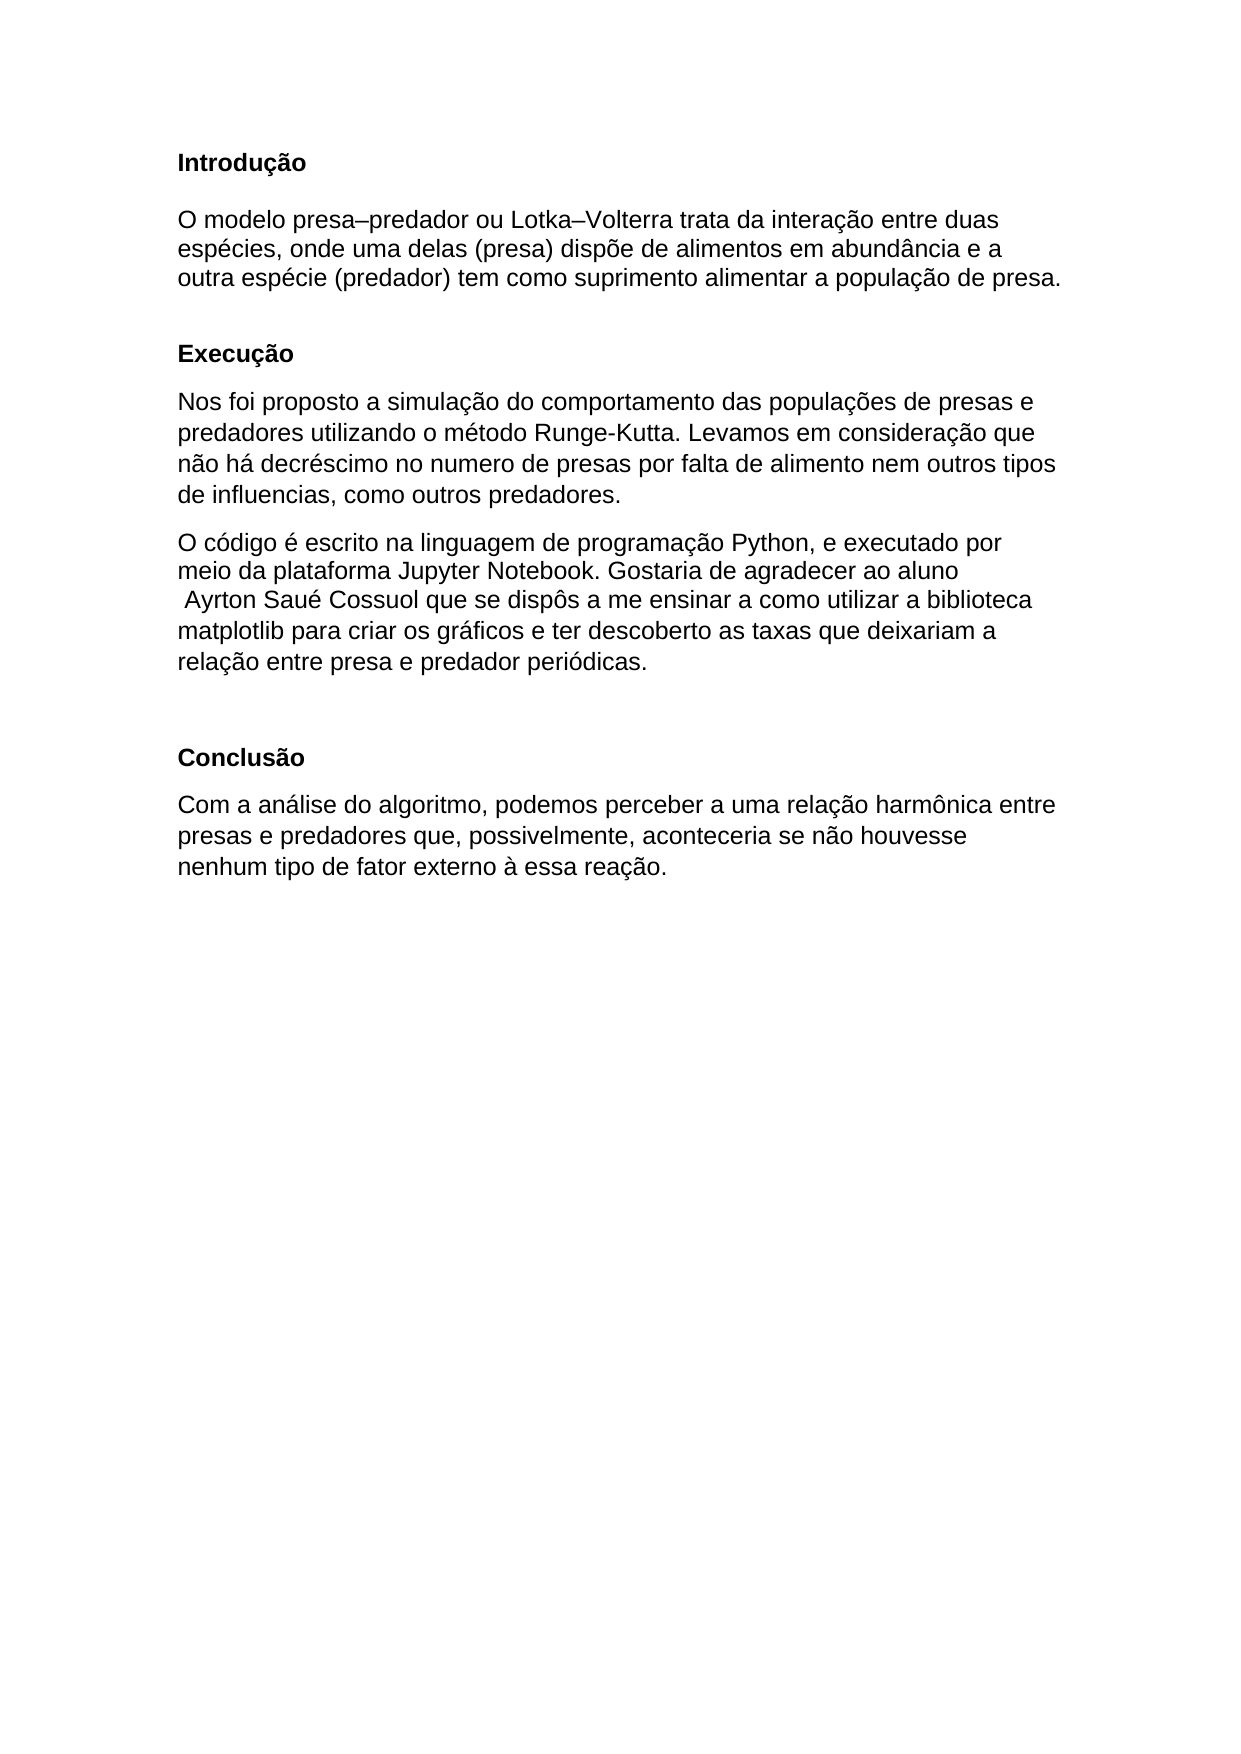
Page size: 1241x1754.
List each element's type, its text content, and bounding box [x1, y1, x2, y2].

text Conclusão [177, 743, 1063, 771]
text Introdução [177, 148, 1063, 176]
text O código é escrito na linguagem de programação Python, e executado por meio da plataforma Jupyter Notebook. Gostaria de agradecer ao aluno [177, 528, 1063, 585]
text Execução [177, 339, 1063, 368]
text Com a análise do algoritmo, podemos perceber a uma relação harmônica entre presas e predadores que, possivelmente, aconteceria se não houvesse nenhum tipo de fator externo à essa reação. [177, 790, 1063, 881]
text O modelo presa–predador ou Lotka–Volterra trata da interação entre duas espécies, onde uma delas (presa) dispõe de alimentos em abundância e a outra espécie (predador) tem como suprimento alimentar a população de presa. [177, 205, 1063, 291]
text Ayrton Saué Cossuol que se dispôs a me ensinar a como utilizar a biblioteca matplotlib para criar os gráficos e ter descoberto as taxas que deixariam a relação entre presa e predador periódicas. [177, 585, 1063, 676]
text Nos foi proposto a simulação do comportamento das populações de presas e predadores utilizando o método Runge-Kutta. Levamos em consideração que não há decréscimo no numero de presas por falta de alimento nem outros tipos de influencias, como outros predadores. [177, 387, 1063, 509]
